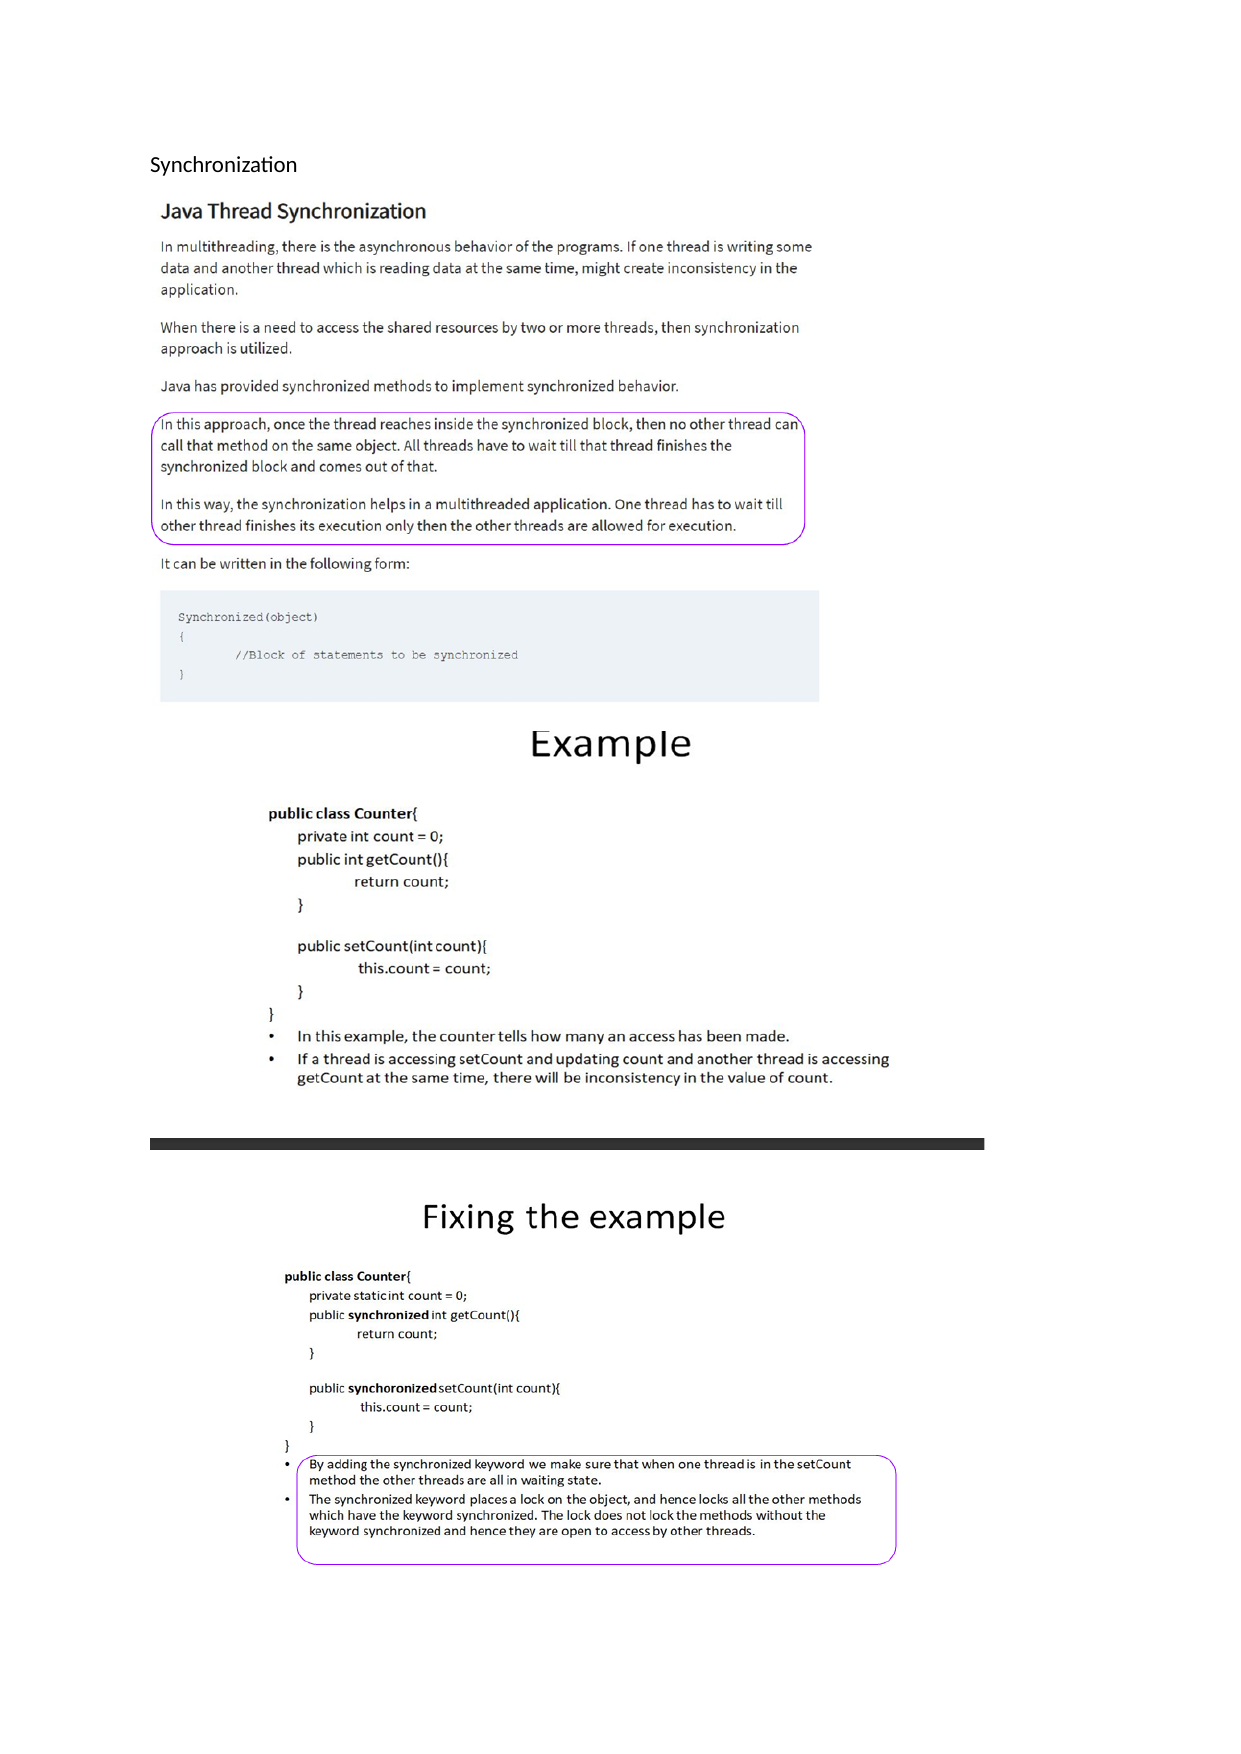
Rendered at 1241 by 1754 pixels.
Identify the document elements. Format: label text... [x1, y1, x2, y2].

picture [150, 731, 985, 1595]
picture [150, 196, 859, 713]
text Synchronization [150, 150, 1090, 178]
